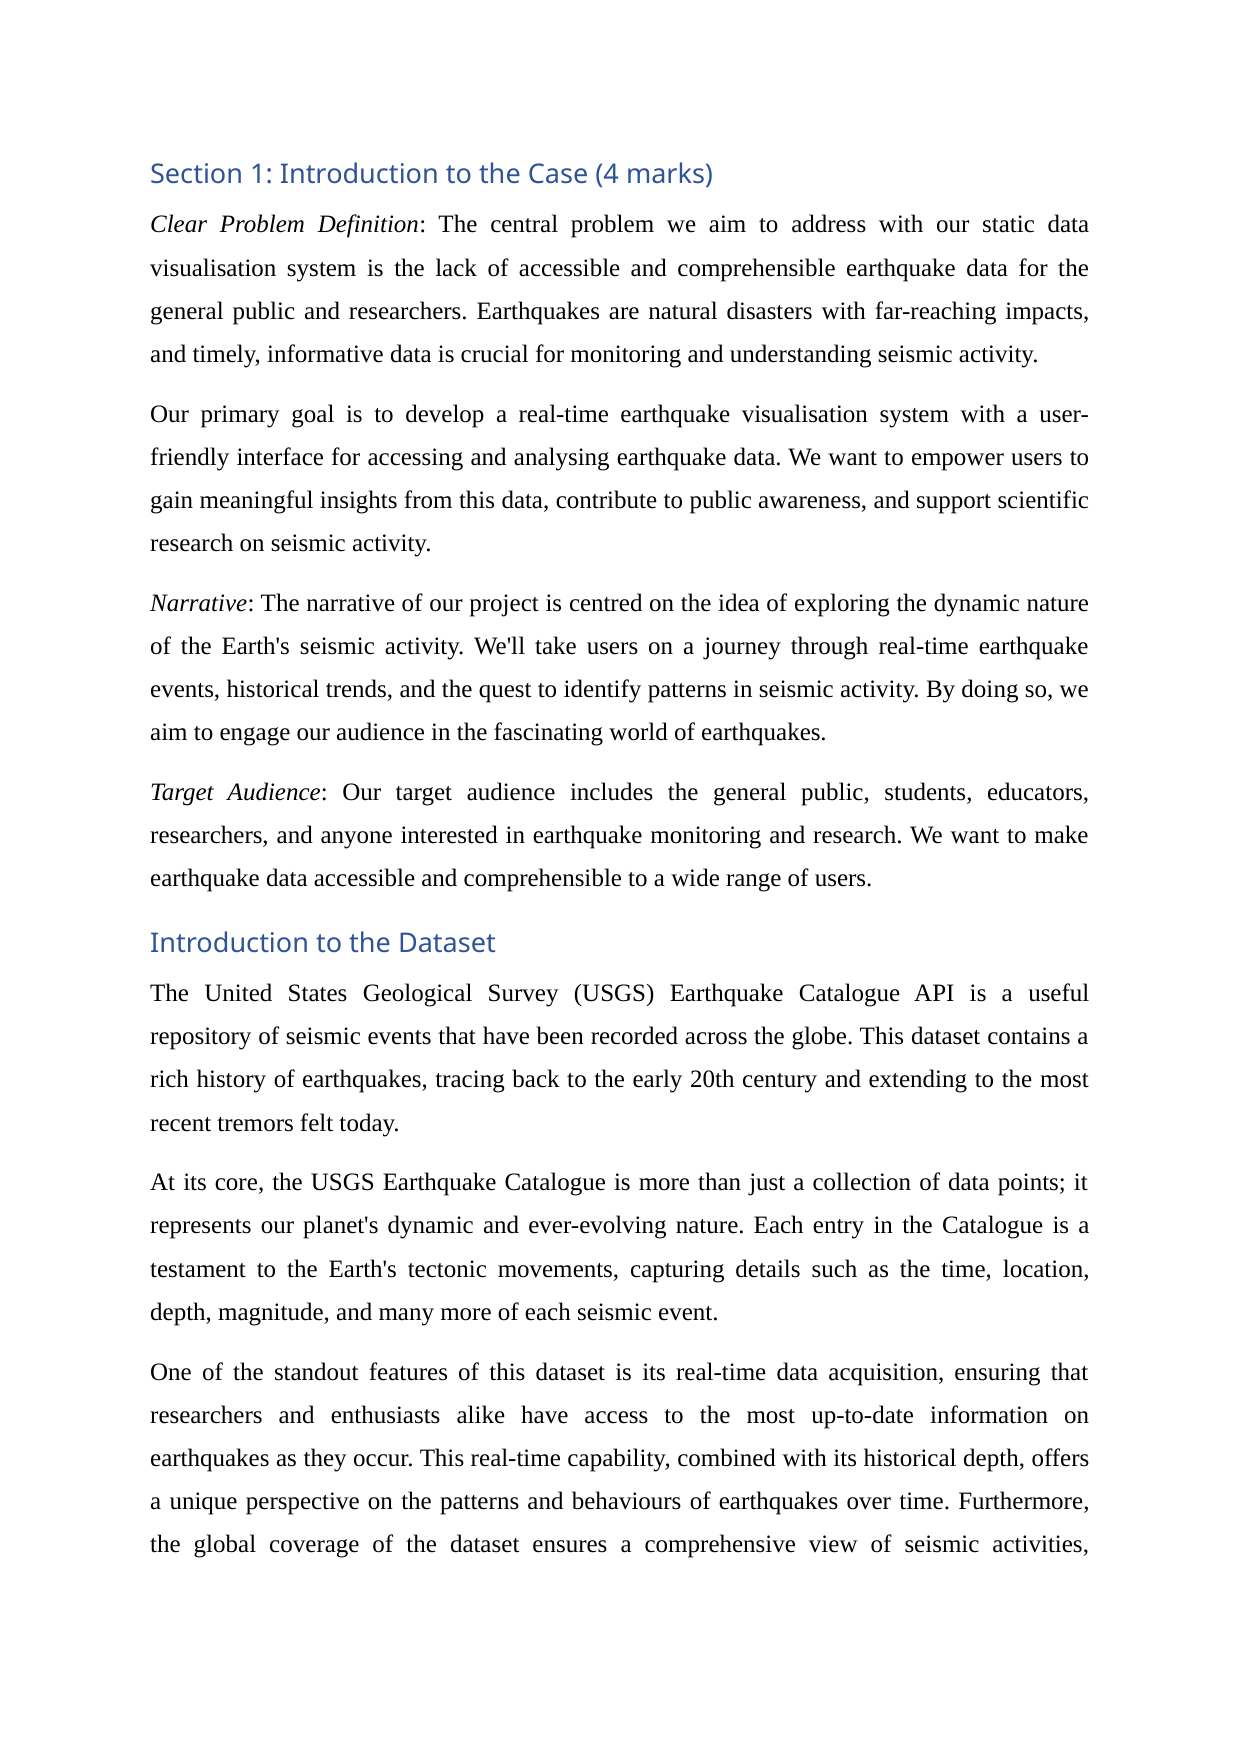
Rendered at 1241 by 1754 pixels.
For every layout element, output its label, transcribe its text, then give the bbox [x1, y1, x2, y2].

text Clear Problem Definition: The central problem we aim to address with our static data visualisation system is the lack of accessible and comprehensible earthquake data for the general public and researchers. Earthquakes are natural disasters with far-reaching impacts, and timely, informative data is crucial for monitoring and understanding seismic activity. [150, 209, 1090, 368]
subtitle Section 1: Introduction to the Case (4 marks) [150, 154, 1090, 191]
text Narrative: The narrative of our project is centred on the idea of exploring the dynamic nature of the Earth's seismic activity. We'll take users on a journey through real-time earthquake events, historical trends, and the quest to identify patterns in seismic activity. By doing so, we aim to engage our audience in the fascinating world of earthquakes. [150, 588, 1090, 746]
text At its core, the USGS Earthquake Catalogue is more than just a collection of data points; it represents our planet's dynamic and ever-evolving nature. Each entry in the Catalogue is a testament to the Earth's tectonic movements, capturing details such as the time, location, depth, magnitude, and many more of each seismic event. [150, 1167, 1090, 1326]
subtitle Introduction to the Dataset [150, 923, 1090, 960]
text Our primary goal is to develop a real-time earthquake visualisation system with a user-friendly interface for accessing and analysing earthquake data. We want to empower users to gain meaningful insights from this data, contribute to public awareness, and support scientific research on seismic activity. [150, 399, 1090, 557]
text Target Audience: Our target audience includes the general public, students, educators, researchers, and anyone interested in earthquake monitoring and research. We want to make earthquake data accessible and comprehensible to a wide range of users. [150, 777, 1090, 892]
text The United States Geological Survey (USGS) Earthquake Catalogue API is a useful repository of seismic events that have been recorded across the globe. This dataset contains a rich history of earthquakes, tracing back to the early 20th century and extending to the most recent tremors felt today. [150, 978, 1090, 1136]
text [150, 1357, 1090, 1558]
